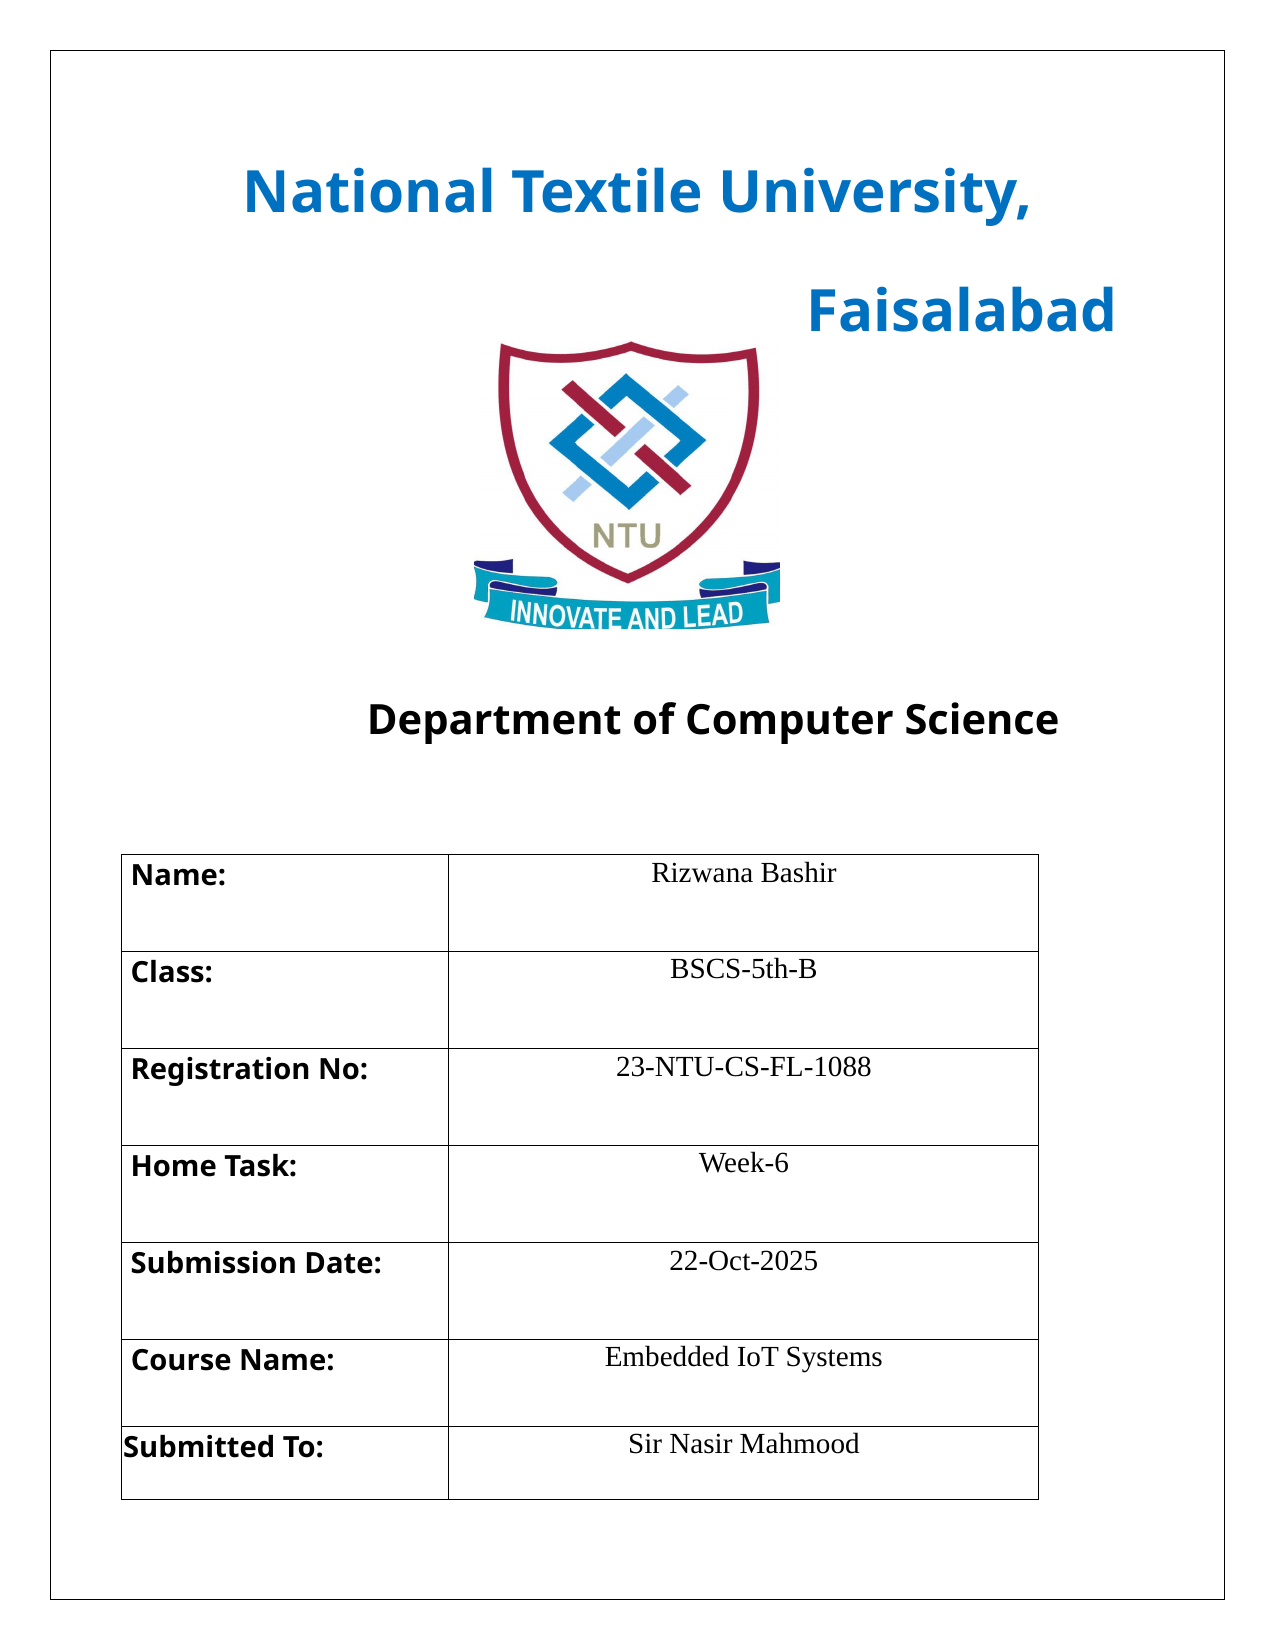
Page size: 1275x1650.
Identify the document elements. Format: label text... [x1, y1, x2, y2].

table_cell Class: [122, 952, 448, 1048]
table_cell Week-6 [449, 1146, 1038, 1242]
table_cell Registration No: [122, 1049, 448, 1144]
table_cell Submitted To: [122, 1427, 448, 1499]
text Department of Computer Science [150, 690, 1125, 747]
table_cell BSCS-5th-B [449, 952, 1038, 1048]
table_cell Sir Nasir Mahmood [449, 1427, 1038, 1499]
picture [473, 341, 780, 630]
table_cell Submission Date: [122, 1243, 448, 1338]
picture [624, 607, 678, 630]
table_cell Embedded IoT Systems [449, 1340, 1038, 1426]
table_cell Course Name: [122, 1340, 448, 1426]
table_cell 23-NTU-CS-FL-1088 [449, 1049, 1038, 1144]
table_cell 22-Oct-2025 [449, 1243, 1038, 1338]
table_cell Home Task: [122, 1146, 448, 1242]
text National Textile University, Faisalabad [150, 150, 1125, 349]
table_header Rizwana Bashir [449, 855, 1038, 951]
table_header Name: [122, 855, 448, 951]
